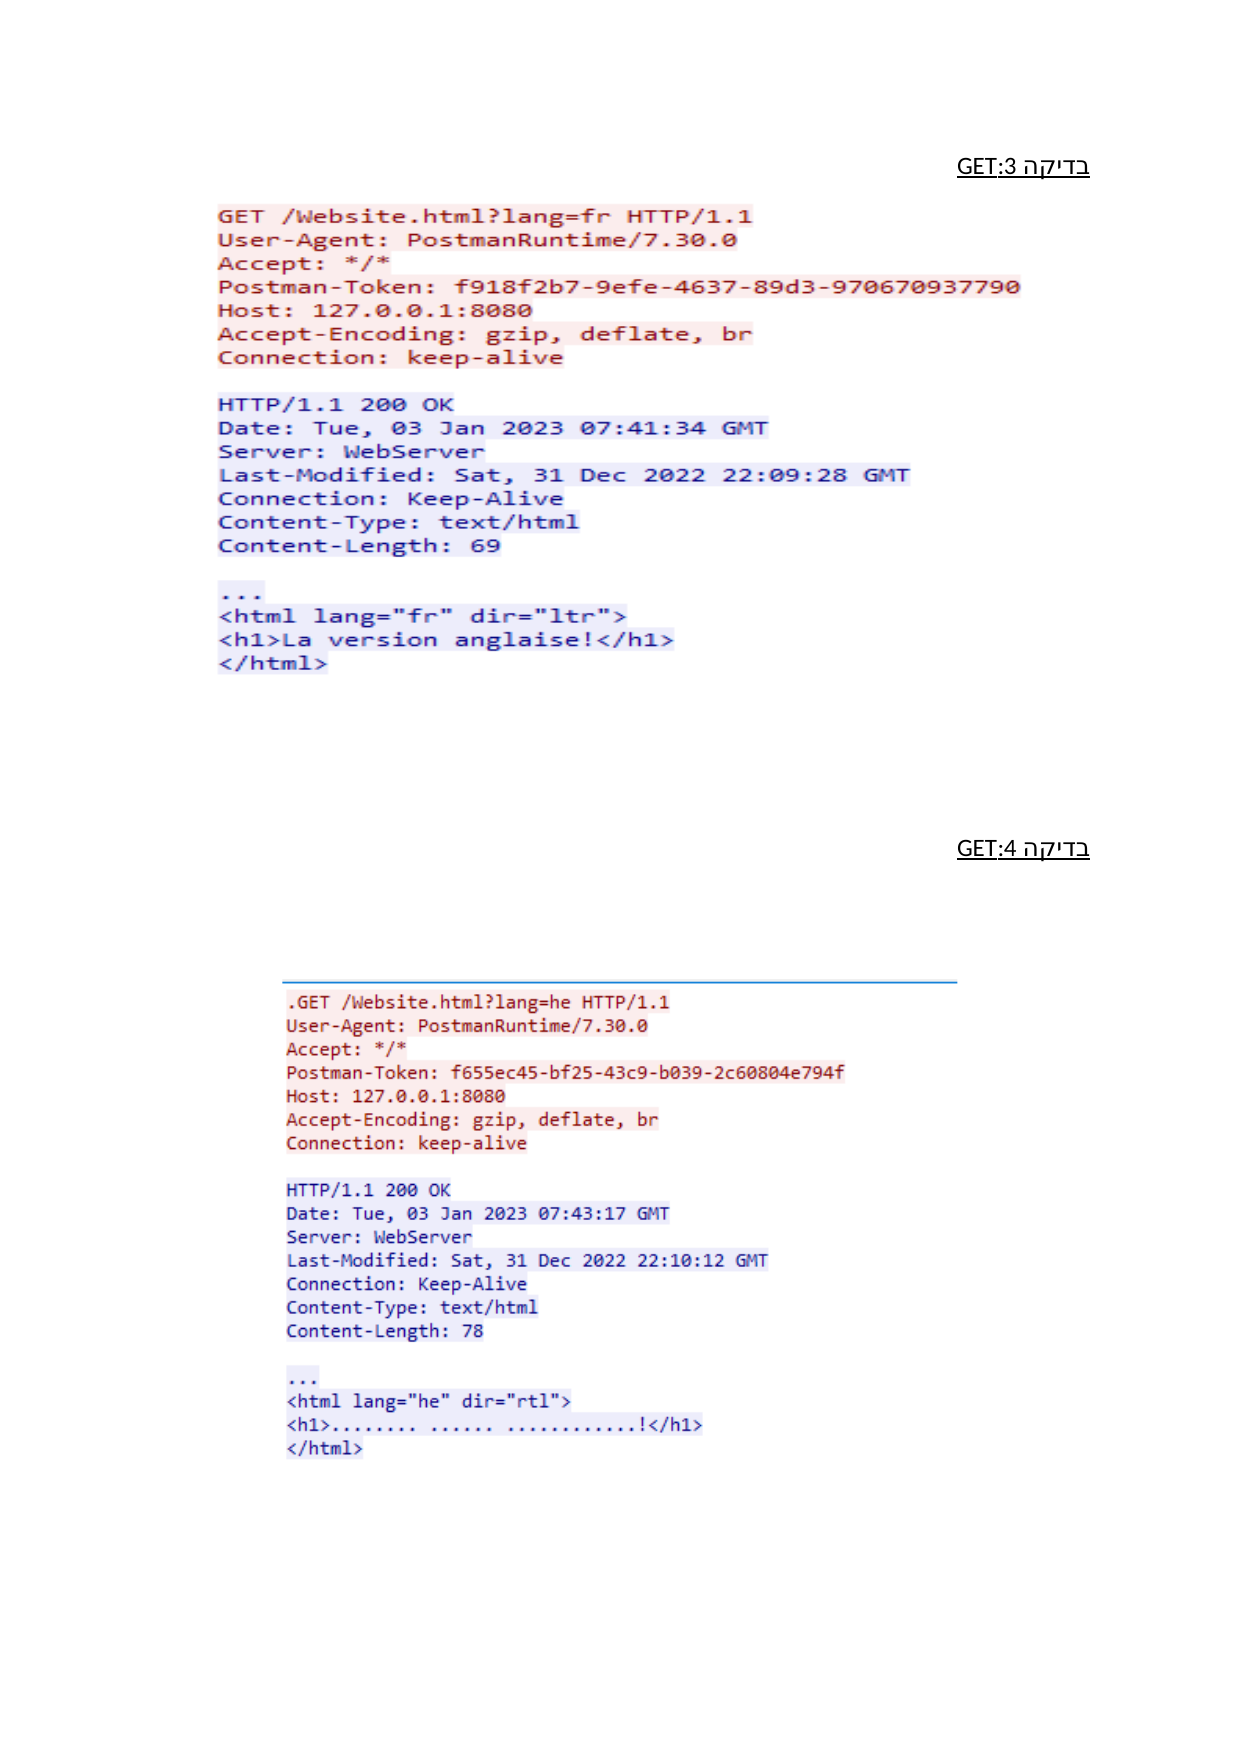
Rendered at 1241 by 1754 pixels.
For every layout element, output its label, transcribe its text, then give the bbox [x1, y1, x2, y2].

text בדיקה 4:GET [150, 832, 1090, 863]
picture [214, 198, 1090, 717]
text בדיקה 3:GET [150, 150, 1090, 181]
picture [282, 979, 958, 1497]
